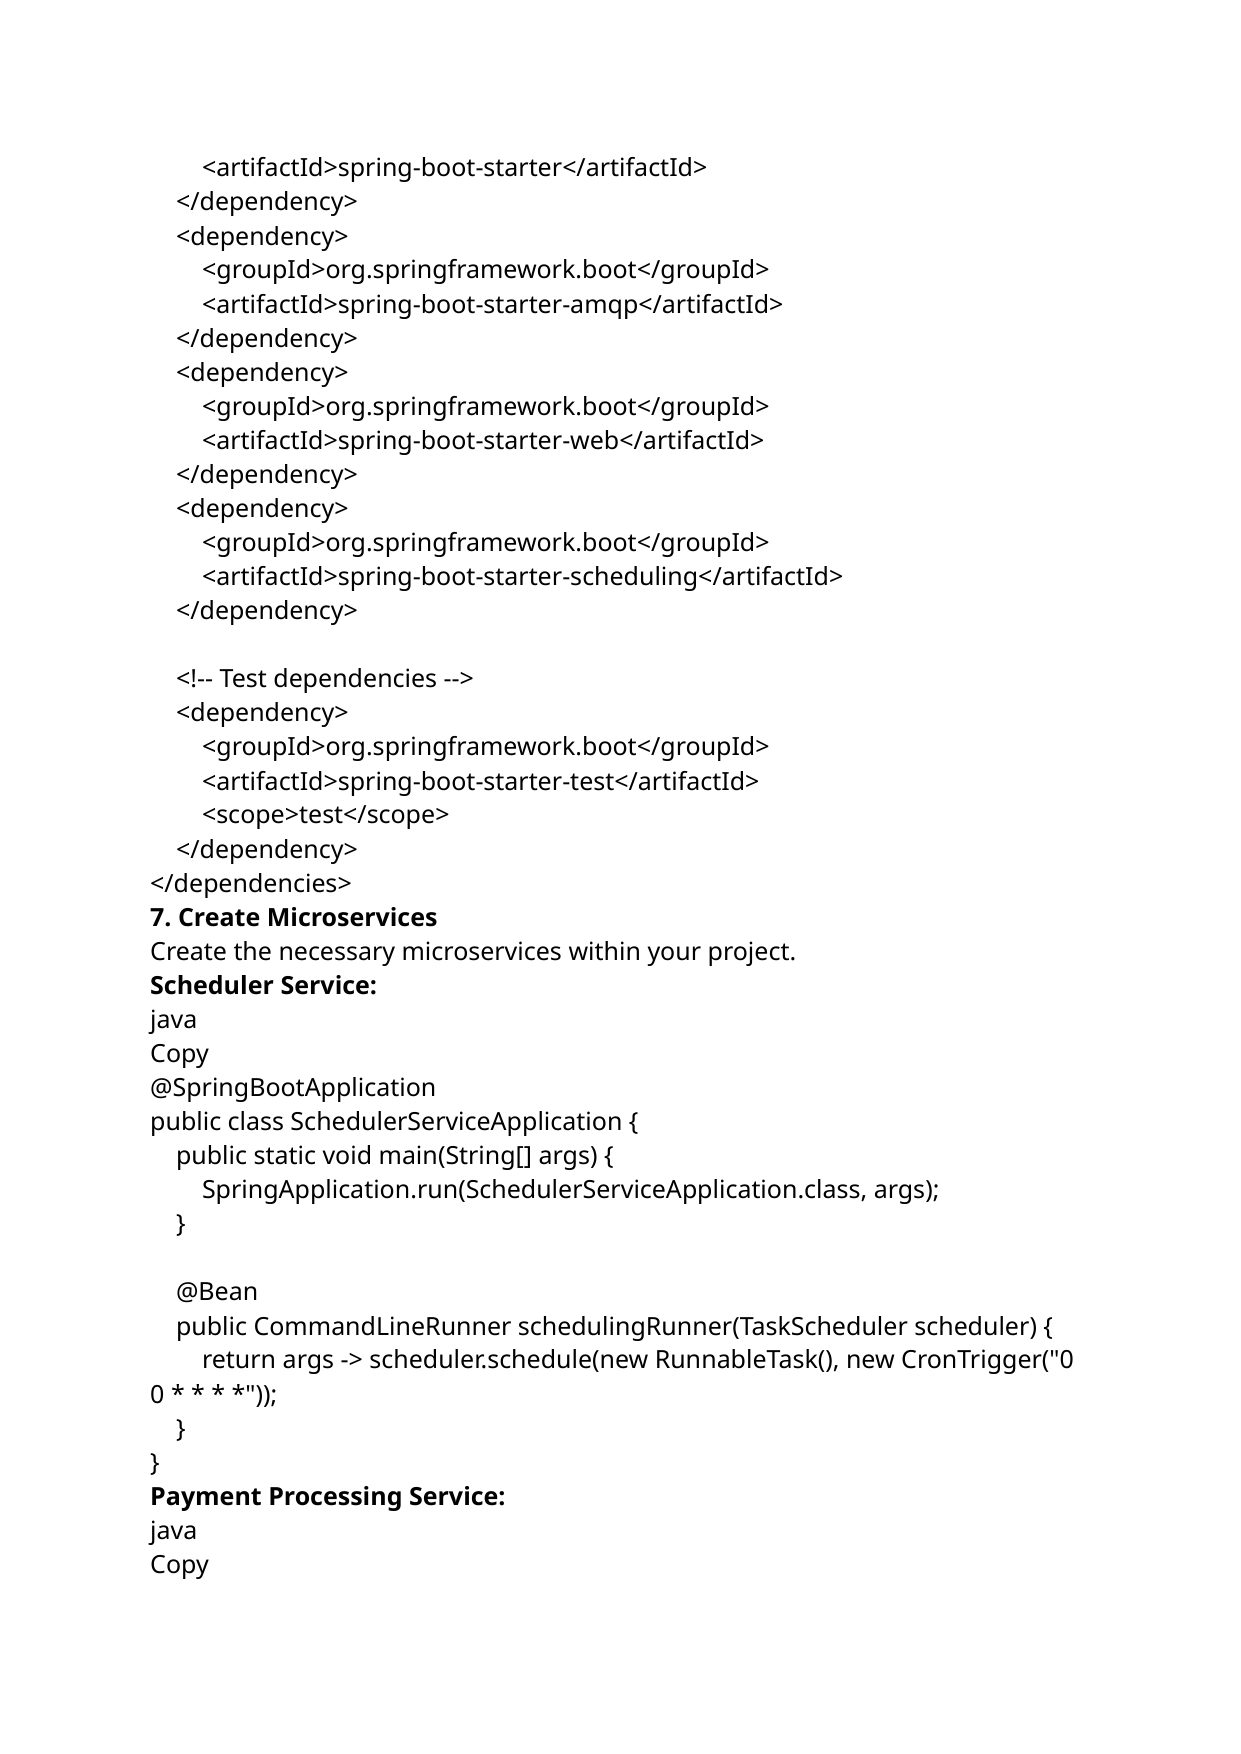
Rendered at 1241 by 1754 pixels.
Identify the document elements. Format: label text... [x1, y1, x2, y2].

text SpringApplication.run(SchedulerServiceApplication.class, args); [150, 1172, 1090, 1206]
text java [150, 1512, 1090, 1547]
text <dependency> [150, 491, 1090, 525]
text <scope>test</scope> [150, 797, 1090, 831]
text @Bean [150, 1274, 1090, 1308]
text <groupId>org.springframework.boot</groupId> [150, 729, 1090, 763]
text java [150, 1002, 1090, 1036]
text </dependency> [150, 457, 1090, 491]
text 7. Create Microservices [150, 899, 1090, 933]
text <artifactId>spring-boot-starter-scheduling</artifactId> [150, 559, 1090, 593]
text </dependencies> [150, 865, 1090, 899]
text </dependency> [150, 593, 1090, 627]
text Scheduler Service: [150, 967, 1090, 1002]
text Copy [150, 1036, 1090, 1070]
text Payment Processing Service: [150, 1478, 1090, 1512]
text @SpringBootApplication [150, 1070, 1090, 1104]
text } [150, 1410, 1090, 1444]
text <dependency> [150, 354, 1090, 388]
text public static void main(String[] args) { [150, 1138, 1090, 1172]
text </dependency> [150, 184, 1090, 218]
text <artifactId>spring-boot-starter-amqp</artifactId> [150, 286, 1090, 320]
text </dependency> [150, 831, 1090, 865]
text <dependency> [150, 695, 1090, 729]
text <groupId>org.springframework.boot</groupId> [150, 525, 1090, 559]
text </dependency> [150, 320, 1090, 354]
text <groupId>org.springframework.boot</groupId> [150, 388, 1090, 422]
text public class SchedulerServiceApplication { [150, 1104, 1090, 1138]
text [150, 252, 1090, 286]
text Copy [150, 1547, 1090, 1581]
text <artifactId>spring-boot-starter-test</artifactId> [150, 763, 1090, 797]
text public CommandLineRunner schedulingRunner(TaskScheduler scheduler) { [150, 1308, 1090, 1342]
text } [150, 1206, 1090, 1240]
text <artifactId>spring-boot-starter</artifactId> [150, 150, 1090, 184]
text <artifactId>spring-boot-starter-web</artifactId> [150, 422, 1090, 457]
text } [150, 1444, 1090, 1478]
text <dependency> [150, 218, 1090, 252]
text Create the necessary microservices within your project. [150, 933, 1090, 967]
text return args -> scheduler.schedule(new RunnableTask(), new CronTrigger("0 0 * * * *")); [150, 1342, 1090, 1410]
text <!-- Test dependencies --> [150, 661, 1090, 695]
